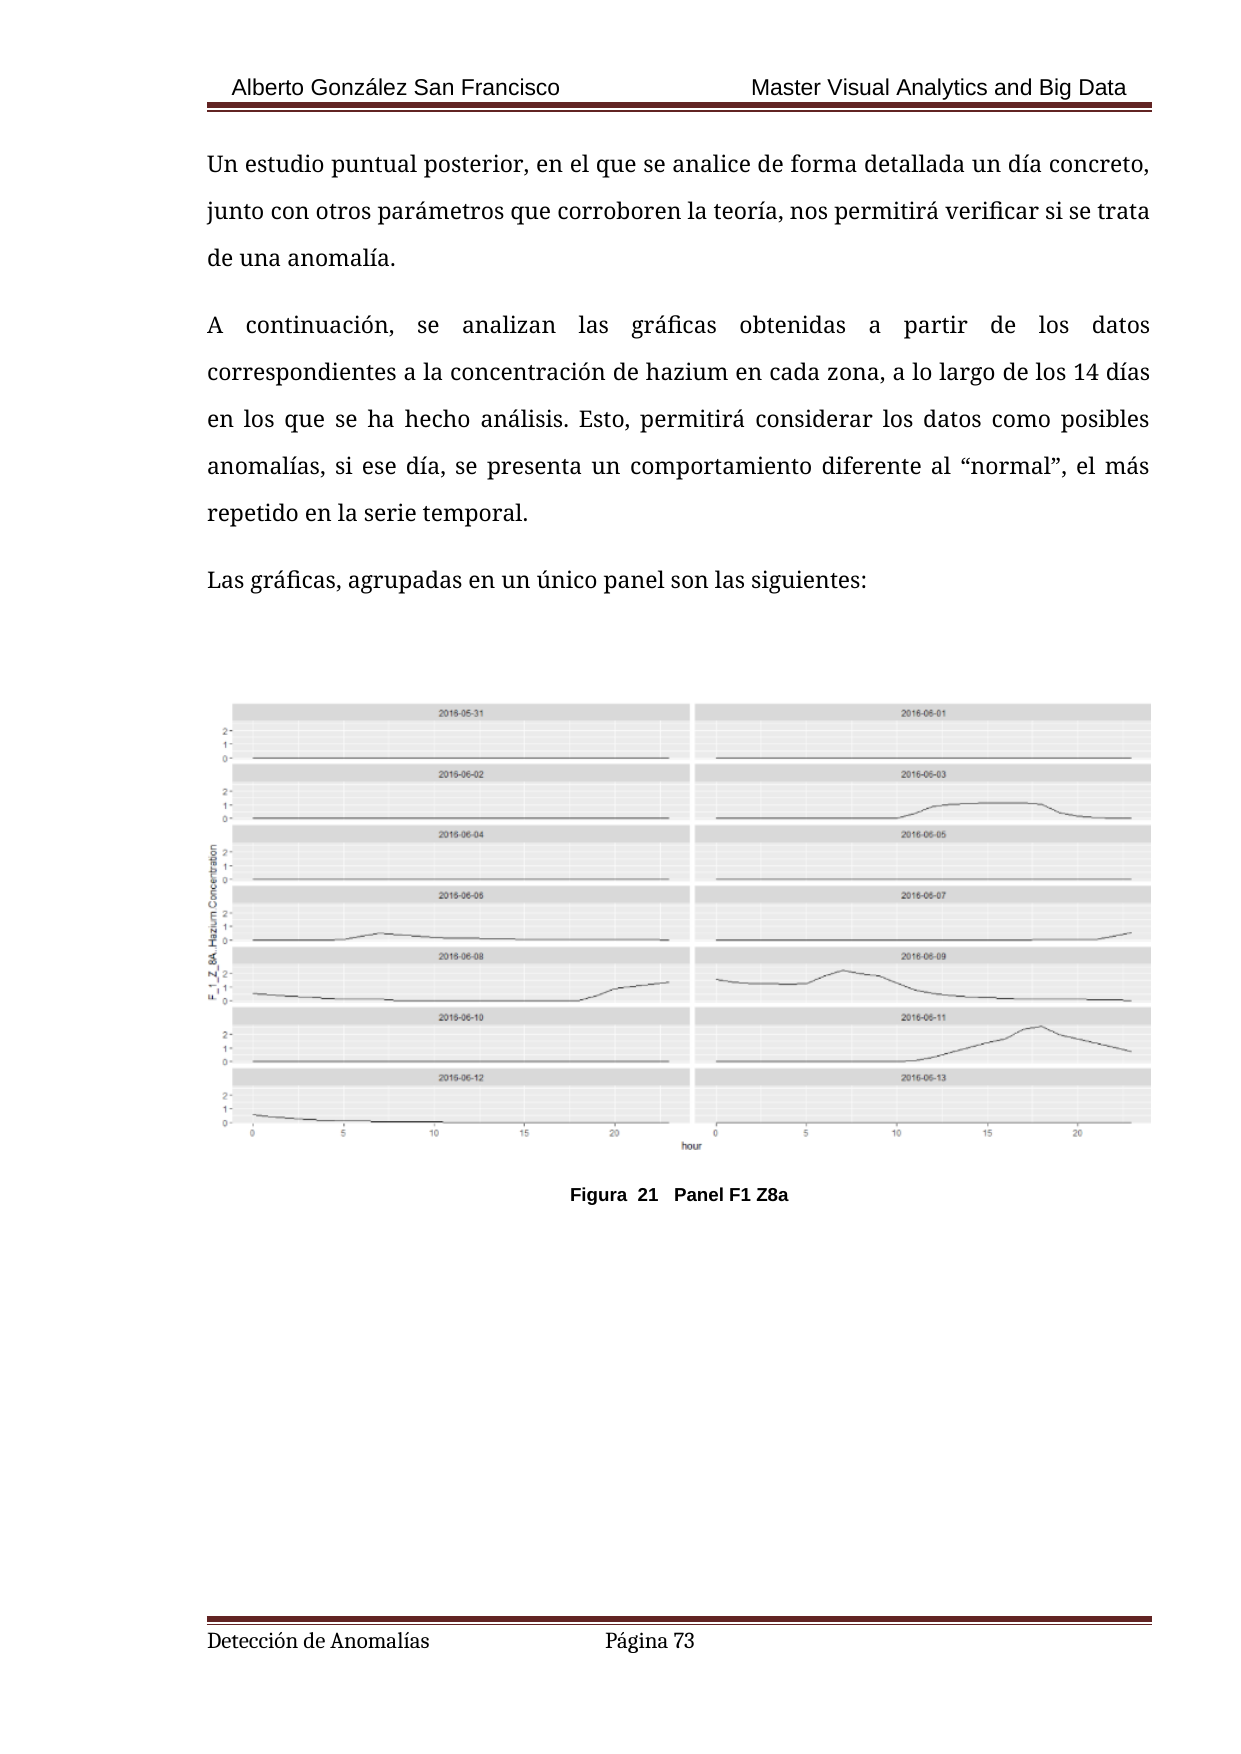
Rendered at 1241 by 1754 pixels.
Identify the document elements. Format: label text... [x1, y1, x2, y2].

text Las gráficas, agrupadas en un único panel son las siguientes: [207, 564, 1152, 596]
text Un estudio puntual posterior, en el que se analice de forma detallada un día concreto, junto con otros parámetros que corroboren la teoría, nos permitirá verificar si se trata de una anomalía. [207, 148, 1152, 273]
picture [206, 699, 1151, 1150]
text A continuación, se analizan las gráficas obtenidas a partir de los datos correspondientes a la concentración de hazium en cada zona, a lo largo de los 14 días en los que se ha hecho análisis. Esto, permitirá considerar los datos como posibles anomalías, si ese día, se presenta un comportamiento diferente al “normal”, el más repetido en la serie temporal. [207, 309, 1152, 528]
text Figura 21 Panel F1 Z8a [207, 1184, 1152, 1205]
